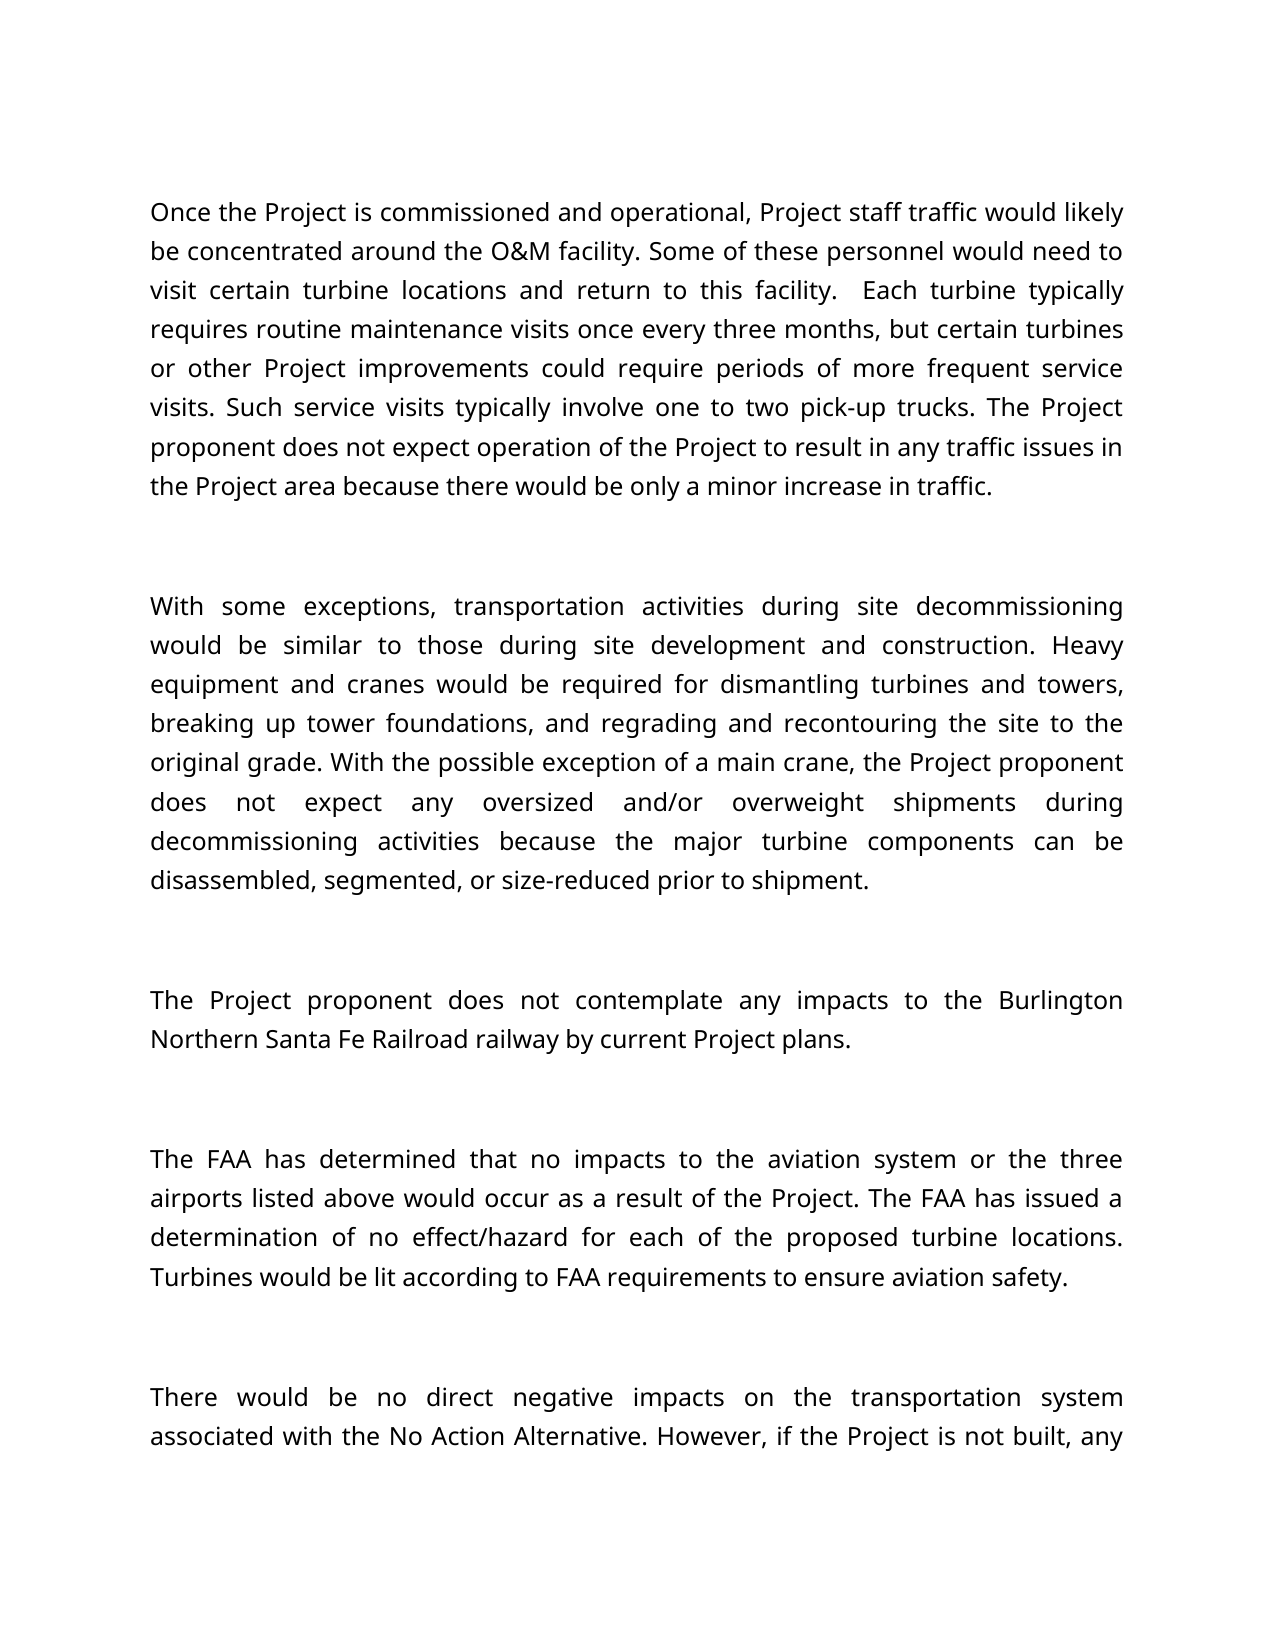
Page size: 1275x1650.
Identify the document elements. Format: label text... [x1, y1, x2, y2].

text The Project proponent does not contemplate any impacts to the Burlington Northern Santa Fe Railroad railway by current Project plans. [150, 982, 1125, 1056]
text With some exceptions, transportation activities during site decommissioning would be similar to those during site development and construction. Heavy equipment and cranes would be required for dismantling turbines and towers, breaking up tower foundations, and regrading and recontouring the site to the original grade. With the possible exception of a main crane, the Project proponent does not expect any oversized and/or overweight shipments during decommissioning activities because the major turbine components can be disassembled, segmented, or size-reduced prior to shipment. [150, 588, 1125, 897]
text The FAA has determined that no impacts to the aviation system or the three airports listed above would occur as a result of the Project. The FAA has issued a determination of no effect/hazard for each of the proposed turbine locations. Turbines would be lit according to FAA requirements to ensure aviation safety. [150, 1142, 1125, 1293]
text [150, 1379, 1125, 1452]
text Once the Project is commissioned and operational, Project staff traffic would likely be concentrated around the O&M facility. Some of these personnel would need to visit certain turbine locations and return to this facility. Each turbine typically requires routine maintenance visits once every three months, but certain turbines or other Project improvements could require periods of more frequent service visits. Such service visits typically involve one to two pick-up trucks. The Project proponent does not expect operation of the Project to result in any traffic issues in the Project area because there would be only a minor increase in traffic. [150, 194, 1125, 502]
